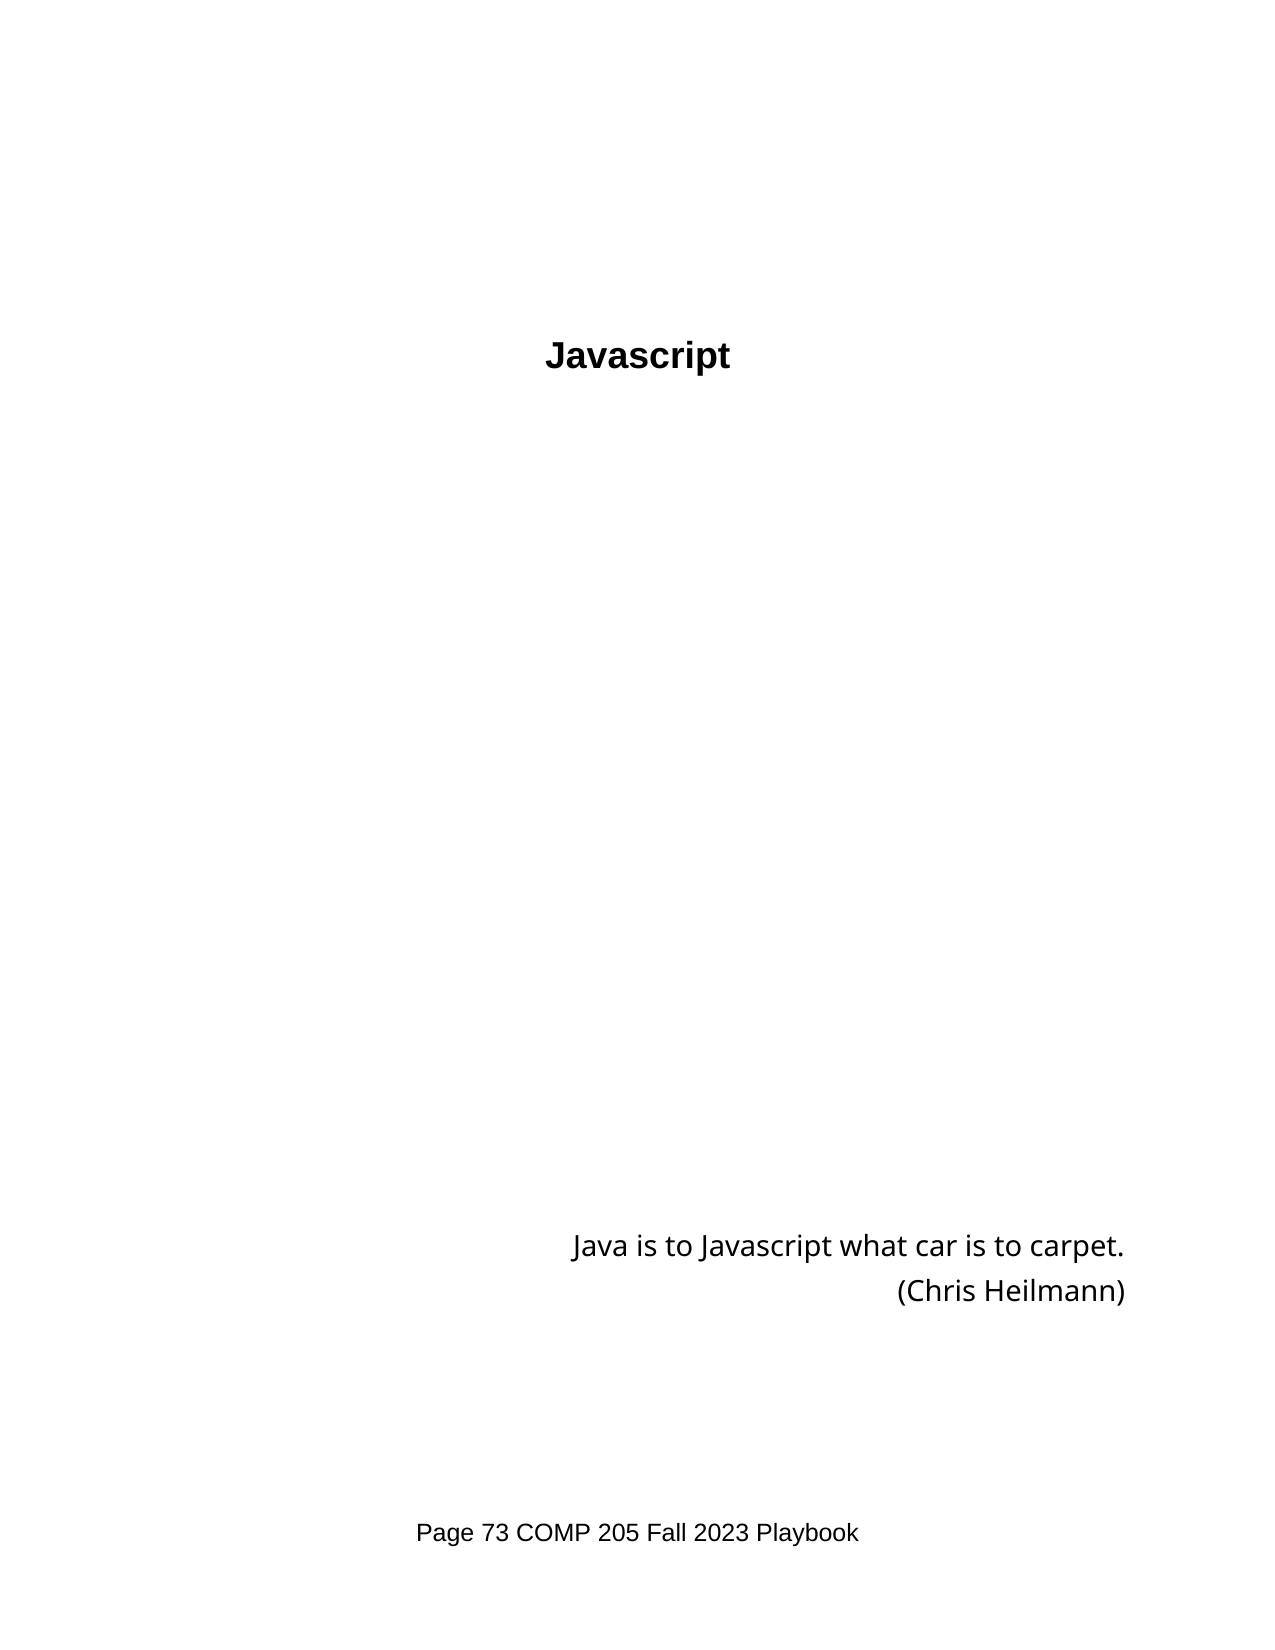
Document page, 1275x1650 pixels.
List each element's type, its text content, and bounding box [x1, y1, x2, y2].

text (Chris Heilmann) [150, 1271, 1125, 1310]
text Java is to Javascript what car is to carpet. [150, 1225, 1125, 1265]
text Javascript [150, 334, 1125, 377]
